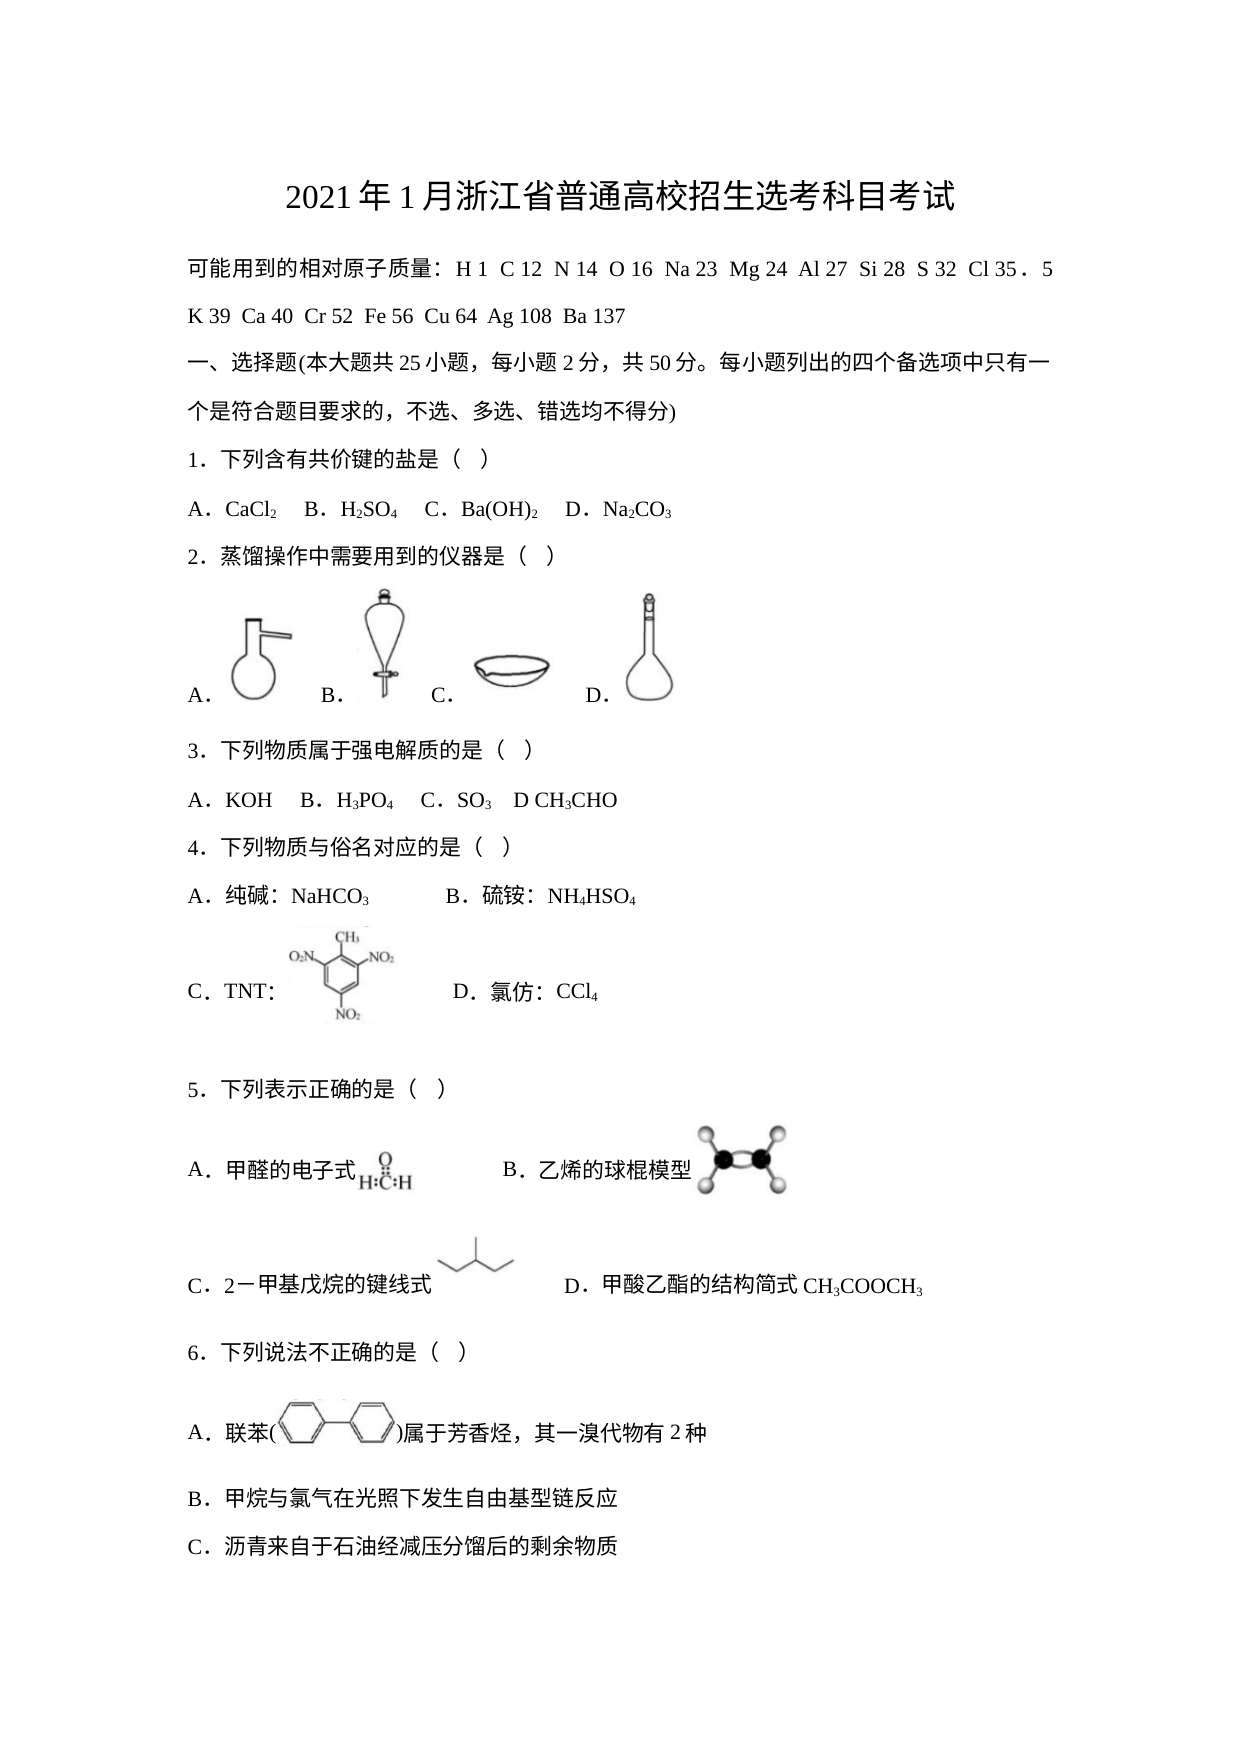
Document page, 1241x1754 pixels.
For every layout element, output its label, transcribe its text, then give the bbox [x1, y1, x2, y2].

text C．2－甲基戊烷的键线式 D．甲酸乙酯的结构简式CH3COOCH3 [187, 1234, 1053, 1299]
picture [623, 591, 677, 703]
text A．纯碱：NaHCO3 B．硫铵：NH4HSO4 [187, 878, 1053, 910]
text 一、选择题(本大题共25小题，每小题2分，共50分。每小题列出的四个备选项中只有一个是符合题目要求的，不选、多选、错选均不得分) [187, 345, 1053, 426]
text A．KOH B．H3PO4 C．SO3 D CH3CHO [187, 781, 1053, 814]
picture [357, 587, 412, 703]
text C．沥青来自于石油经减压分馏后的剩余物质 [187, 1528, 1053, 1561]
text 可能用到的相对原子质量：H 1 C 12 N 14 O 16 Na 23 Mg 24 Al 27 Si 28 S 32 Cl 35．5 K 39 Ca 40 Cr 52 Fe 56 Cu 64 Ag 108 Ba 137 [187, 251, 1053, 332]
picture [431, 1233, 525, 1275]
text C．TNT： D．氯仿：CCl4 [187, 926, 1053, 1056]
text A．联苯()属于芳香烃，其一溴代物有2种 [187, 1399, 1053, 1464]
text 2．蒸馏操作中需要用到的仪器是（ ） [187, 539, 1053, 571]
picture [467, 635, 561, 703]
text B．甲烷与氯气在光照下发生自由基型链反应 [187, 1480, 1053, 1513]
text 3．下列物质属于强电解质的是（ ） [187, 733, 1053, 765]
text 1．下列含有共价键的盐是（ ） [187, 442, 1053, 474]
text A．甲醛的电子式 B．乙烯的球棍模型 [187, 1120, 1053, 1218]
text A． B． C． D． [187, 587, 1053, 717]
picture [276, 1399, 396, 1447]
text 6．下列说法不正确的是（ ） [187, 1314, 1053, 1379]
text A．CaCl2 B．H2SO4 C．Ba(OH)2 D．Na2CO3 [187, 490, 1053, 523]
text 4．下列物质与俗名对应的是（ ） [187, 829, 1053, 862]
text 5．下列表示正确的是（ ） [187, 1072, 1053, 1104]
picture [356, 1147, 419, 1197]
picture [225, 612, 297, 703]
text 2021年1月浙江省普通高校招生选考科目考试 [187, 162, 1053, 227]
picture [288, 926, 399, 1024]
picture [691, 1120, 792, 1197]
